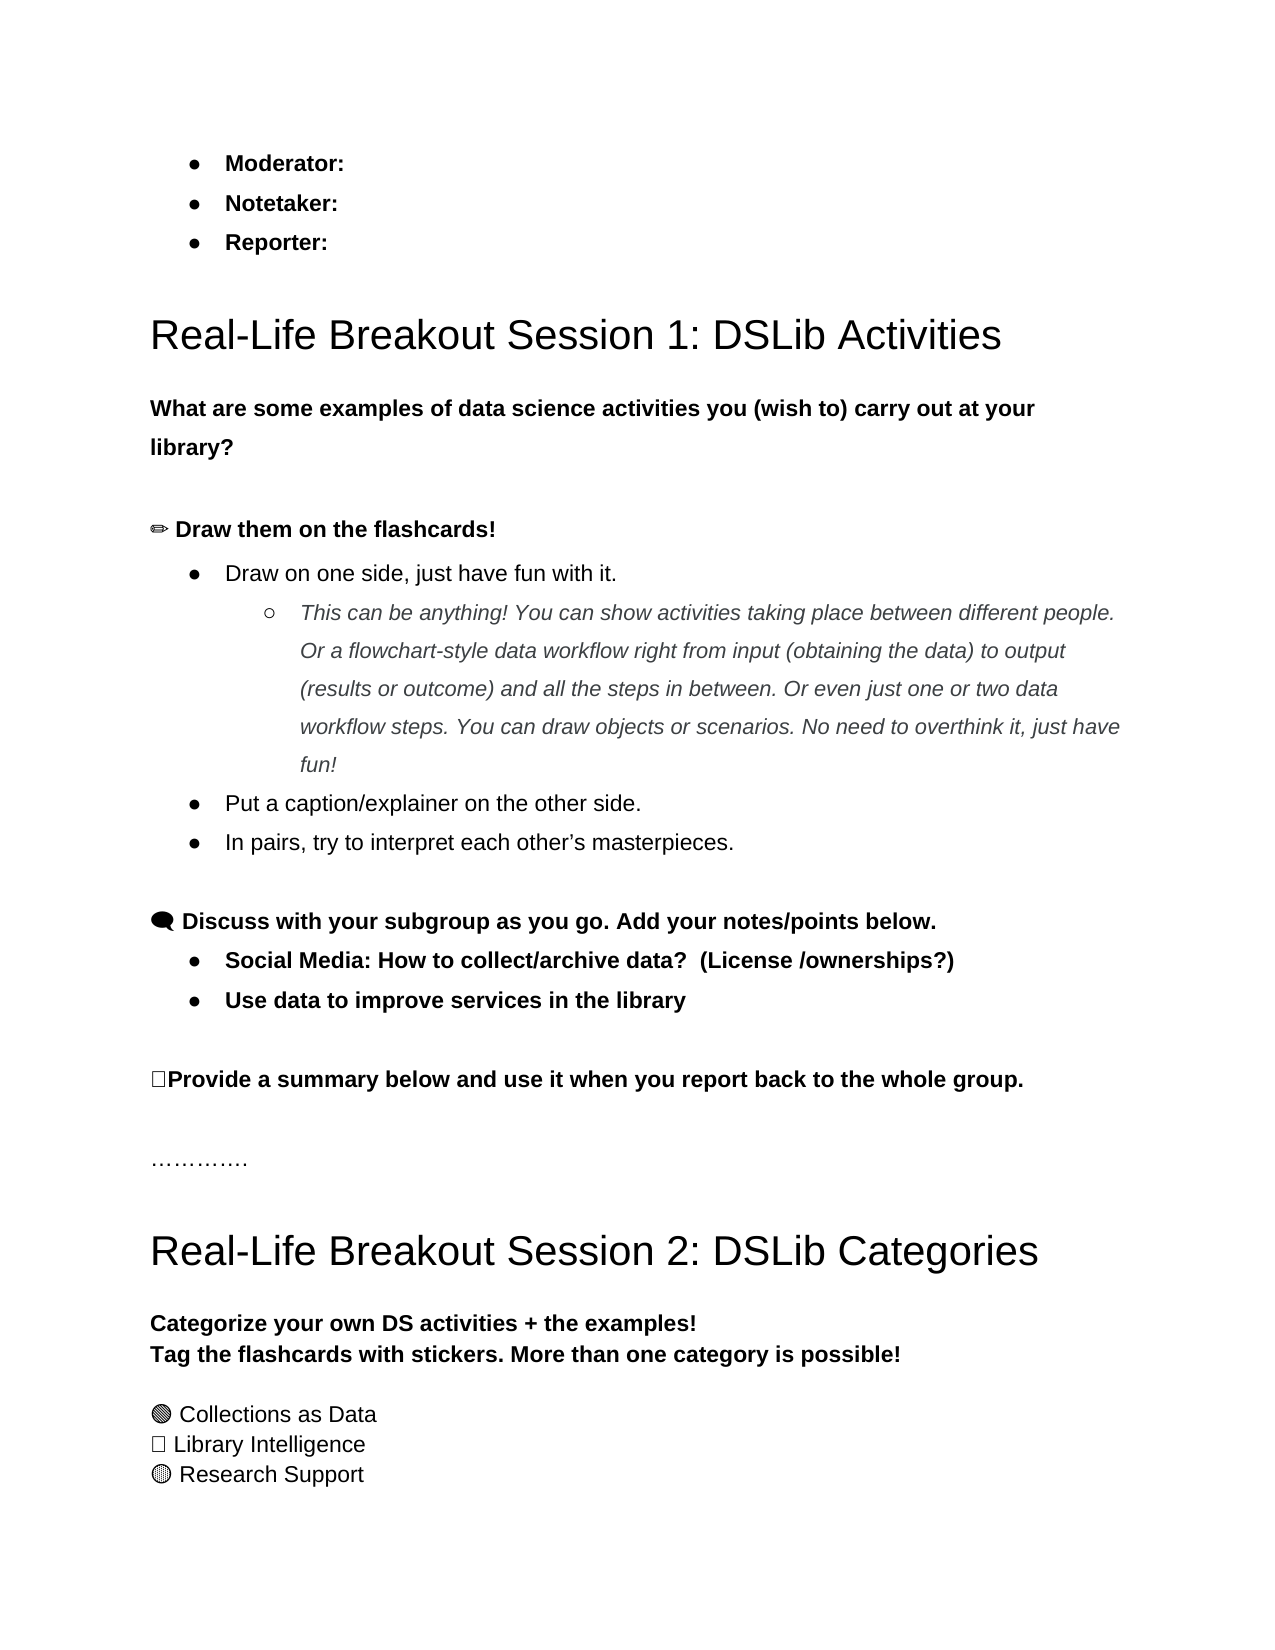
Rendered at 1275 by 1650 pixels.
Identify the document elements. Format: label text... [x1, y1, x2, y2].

list Social Media: How to collect/archive data? (License /ownerships?) [187, 947, 1125, 974]
subtitle Real-Life Breakout Session 1: DSLib Activities [150, 310, 1125, 358]
text 📝Provide a summary below and use it when you report back to the whole group. [150, 1066, 1125, 1132]
list Use data to improve services in the library [187, 987, 1125, 1013]
text 🔵 Library Intelligence [150, 1431, 1125, 1457]
list Reporter: [187, 229, 1125, 255]
list This can be anything! You can show activities taking place between different people. Or a flowchart-style data workflow right from input (obtaining the data) to output (results or outcome) and all the steps in between. Or even just one or two data workflow steps. You can draw objects or scenarios. No need to overthink it, just have fun! [262, 599, 1125, 777]
text Categorize your own DS activities + the examples! [150, 1310, 1125, 1337]
list Moderator: [187, 150, 1125, 176]
text 🟢 Collections as Data [150, 1371, 1125, 1427]
subtitle Real-Life Breakout Session 2: DSLib Categories [150, 1226, 1125, 1274]
list In pairs, try to interpret each other’s masterpieces. [187, 829, 1125, 855]
list Put a caption/explainer on the other side. [187, 789, 1125, 816]
text …………. [150, 1145, 1125, 1171]
text What are some examples of data science activities you (wish to) carry out at your library? [150, 394, 1125, 500]
text 🗨 Discuss with your subgroup as you go. Add your notes/points below. [150, 868, 1125, 934]
text ✏ Draw them on the flashcards! [150, 513, 1125, 544]
list Draw on one side, just have fun with it. [187, 560, 1125, 586]
list Notetaker: [187, 189, 1125, 216]
text 🟡 Research Support [150, 1461, 1125, 1488]
text Tag the flashcards with stickers. More than one category is possible! [150, 1341, 1125, 1367]
